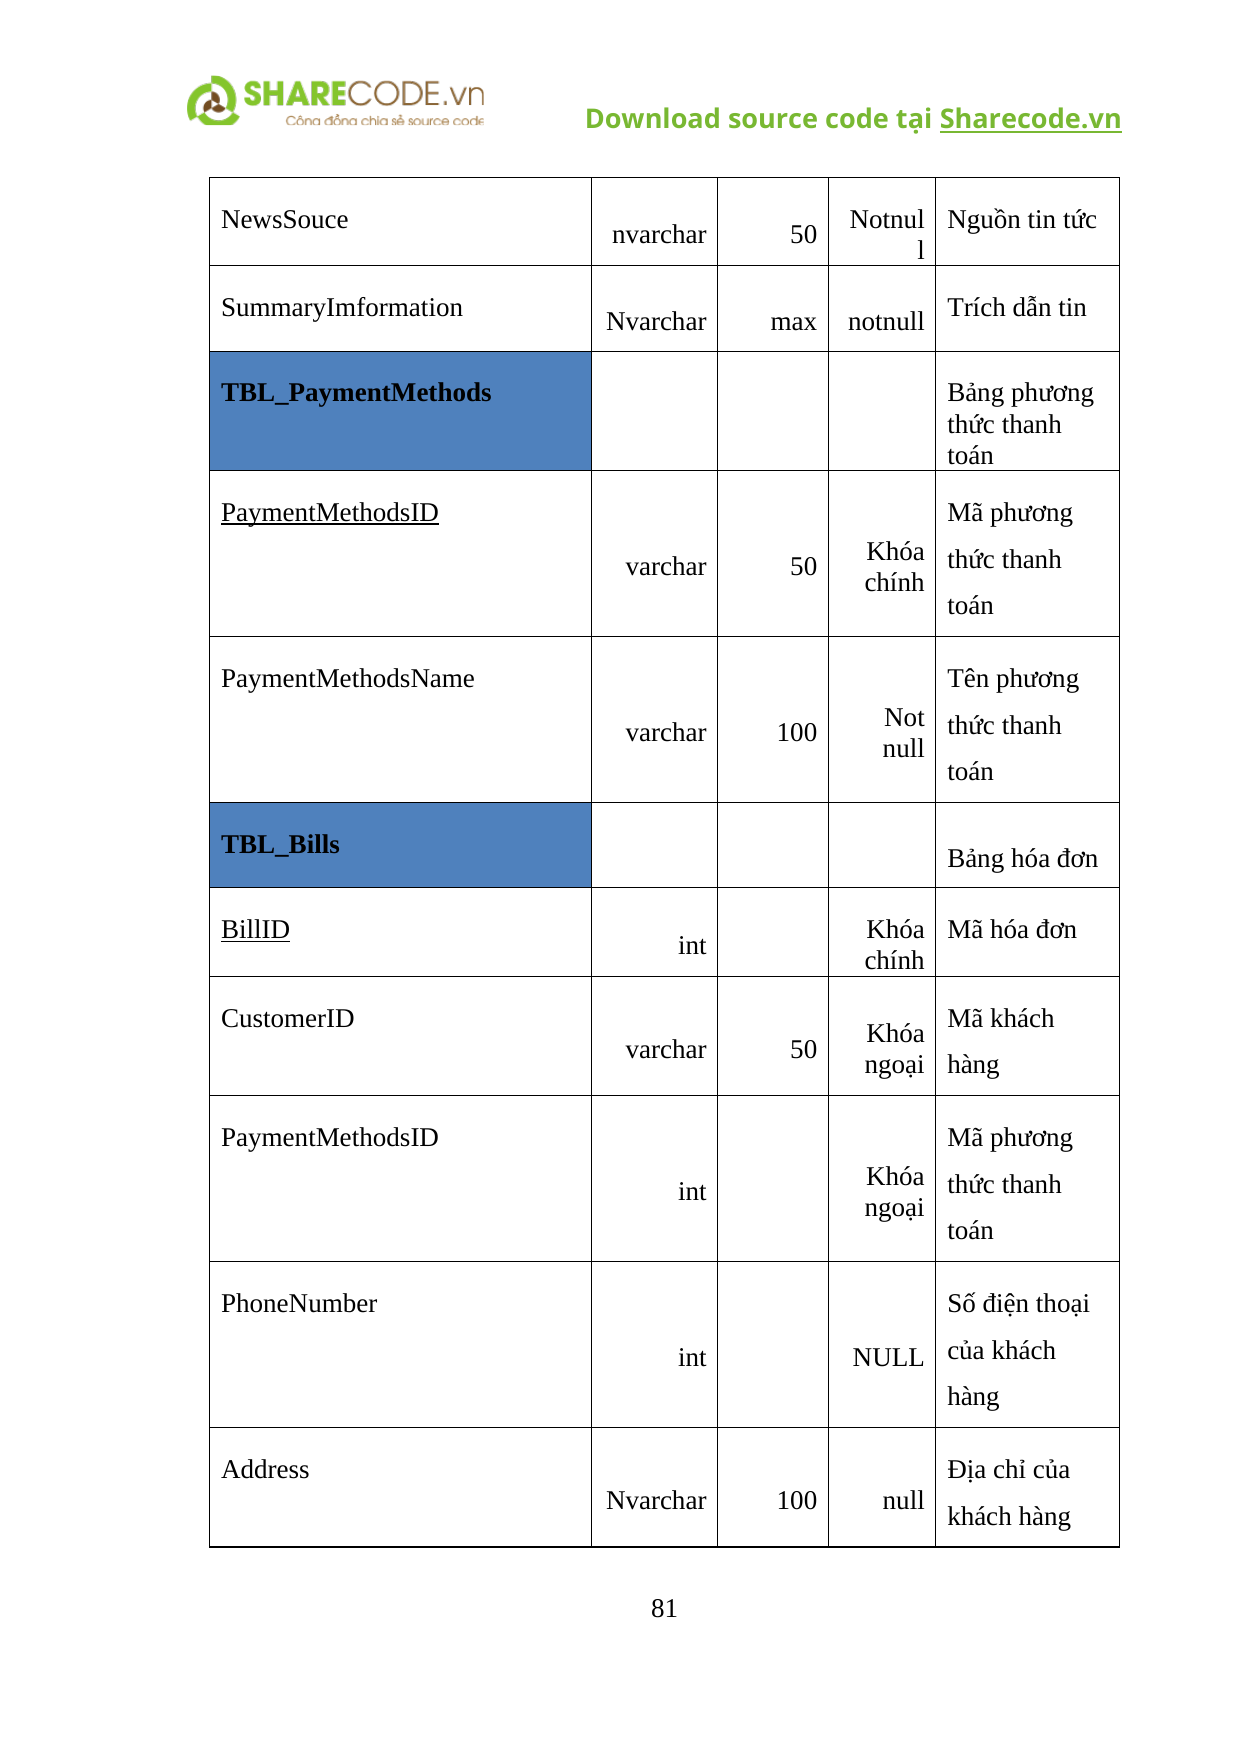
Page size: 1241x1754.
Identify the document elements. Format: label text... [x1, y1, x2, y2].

table_cell Not null [829, 637, 935, 802]
table_cell Nvarchar [592, 266, 717, 351]
table_cell 50 [718, 977, 828, 1095]
table_cell Khóa chính [829, 888, 935, 976]
table_cell NULL [829, 1262, 935, 1427]
table_cell BillID [210, 888, 591, 976]
table_cell Tên phương thức thanh toán [936, 637, 1119, 802]
table_cell [718, 352, 828, 470]
table_cell PaymentMethodsID [210, 1096, 591, 1261]
table_cell max [718, 266, 828, 351]
table_cell null [829, 1428, 935, 1546]
table_cell Notnull [829, 178, 935, 265]
table_cell Khóa ngoại [829, 977, 935, 1095]
picture [186, 75, 484, 126]
table_cell [829, 803, 935, 887]
table_cell PaymentMethodsID [210, 471, 591, 636]
table_cell int [592, 1262, 717, 1427]
table_cell varchar [592, 471, 717, 636]
table_cell int [592, 1096, 717, 1261]
table_cell varchar [592, 637, 717, 802]
table_cell TBL_PaymentMethods [210, 352, 591, 470]
table_cell Nvarchar [592, 1428, 717, 1546]
table_cell Bảng phương thức thanh toán [936, 352, 1119, 470]
table_cell [592, 803, 717, 887]
table_cell Nguồn tin tức [936, 178, 1119, 265]
table_cell Address [210, 1428, 591, 1546]
table_cell Bảng hóa đơn [936, 803, 1119, 887]
table_cell nvarchar [592, 178, 717, 265]
table_cell Mã phương thức thanh toán [936, 471, 1119, 636]
table_cell Khóa chính [829, 471, 935, 636]
table_cell PaymentMethodsName [210, 637, 591, 802]
table_cell SummaryImformation [210, 266, 591, 351]
table_cell Mã phương thức thanh toán [936, 1096, 1119, 1261]
table_cell 100 [718, 1428, 828, 1546]
table_cell [718, 803, 828, 887]
table_cell 50 [718, 471, 828, 636]
table_cell Mã hóa đơn [936, 888, 1119, 976]
table_cell [718, 888, 828, 976]
table_cell Số điện thoại của khách hàng [936, 1262, 1119, 1427]
table_cell Trích dẫn tin [936, 266, 1119, 351]
table_cell Mã khách hàng [936, 977, 1119, 1095]
table_cell 100 [718, 637, 828, 802]
table_cell TBL_Bills [210, 803, 591, 887]
table_cell Khóa ngoại [829, 1096, 935, 1261]
table_cell int [592, 888, 717, 976]
table_cell [718, 1096, 828, 1261]
table_cell notnull [829, 266, 935, 351]
table_cell varchar [592, 977, 717, 1095]
table_cell 50 [718, 178, 828, 265]
table_cell [718, 1262, 828, 1427]
table_cell [829, 352, 935, 470]
table_cell Địa chỉ của khách hàng [936, 1428, 1119, 1546]
table_cell CustomerID [210, 977, 591, 1095]
table_cell [592, 352, 717, 470]
table_cell NewsSouce [210, 178, 591, 265]
table_cell PhoneNumber [210, 1262, 591, 1427]
